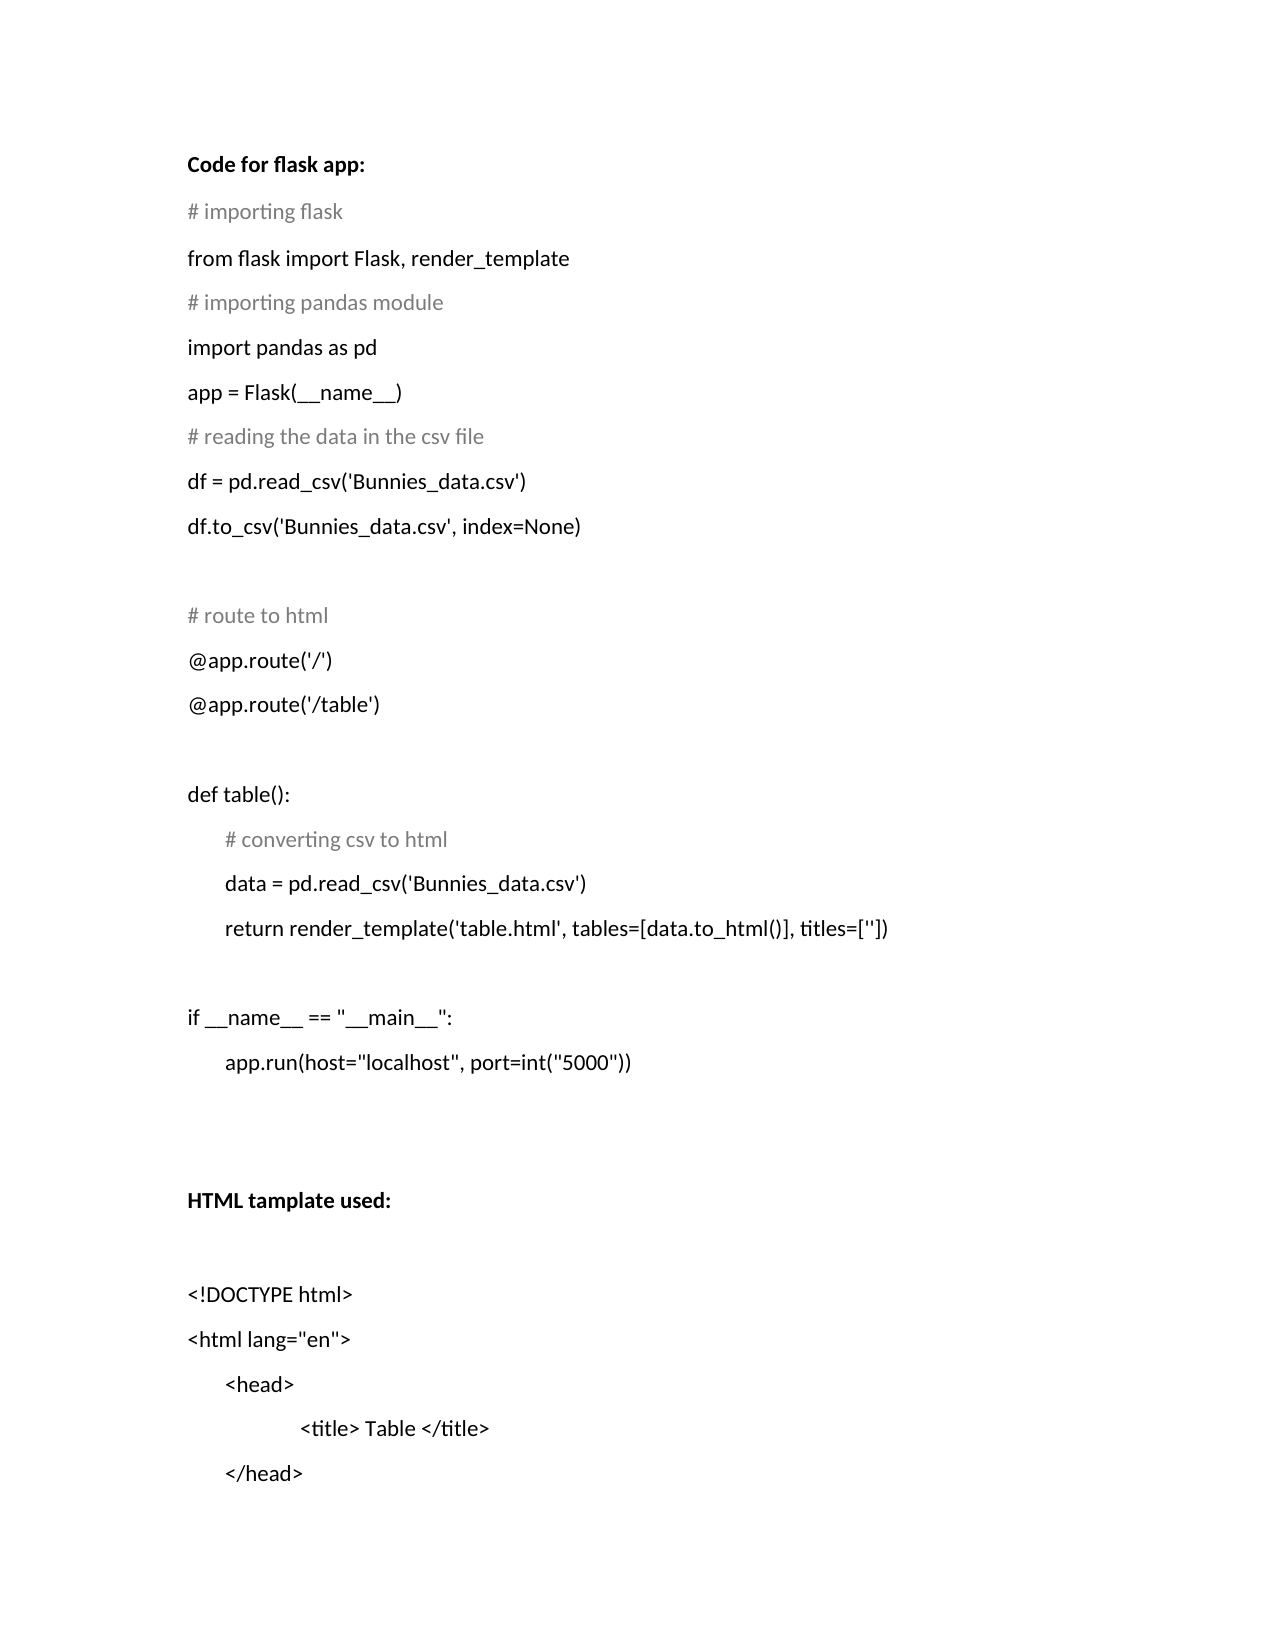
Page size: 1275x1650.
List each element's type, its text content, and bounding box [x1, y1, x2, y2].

text <head> [187, 1370, 1125, 1398]
text <title> Table </title> [187, 1414, 1125, 1442]
text df = pd.read_csv('Bunnies_data.csv') [187, 467, 1125, 495]
text <!DOCTYPE html> [187, 1280, 1125, 1308]
text from flask import Flask, render_template [187, 244, 1125, 272]
text app.run(host="localhost", port=int("5000")) [187, 1048, 1125, 1076]
text </head> [187, 1459, 1125, 1487]
text # reading the data in the csv file [187, 422, 1125, 451]
text def table(): [187, 780, 1125, 808]
text # route to html [187, 601, 1125, 629]
text df.to_csv('Bunnies_data.csv', index=None) [187, 512, 1125, 540]
text return render_template('table.html', tables=[data.to_html()], titles=['']) [187, 914, 1125, 942]
text import pandas as pd [187, 333, 1125, 361]
text # importing pandas module [187, 288, 1125, 316]
text if __name__ == "__main__": [187, 1003, 1125, 1031]
text # converting csv to html [187, 825, 1125, 853]
text # importing flask [187, 197, 1125, 225]
text data = pd.read_csv('Bunnies_data.csv') [187, 869, 1125, 897]
text <html lang="en"> [187, 1325, 1125, 1353]
text app = Flask(__name__) [187, 378, 1125, 406]
text @app.route('/') [187, 646, 1125, 674]
text Code for flask app: [150, 150, 1125, 178]
text HTML tamplate used: [187, 1187, 1125, 1214]
text @app.route('/table') [187, 691, 1125, 719]
